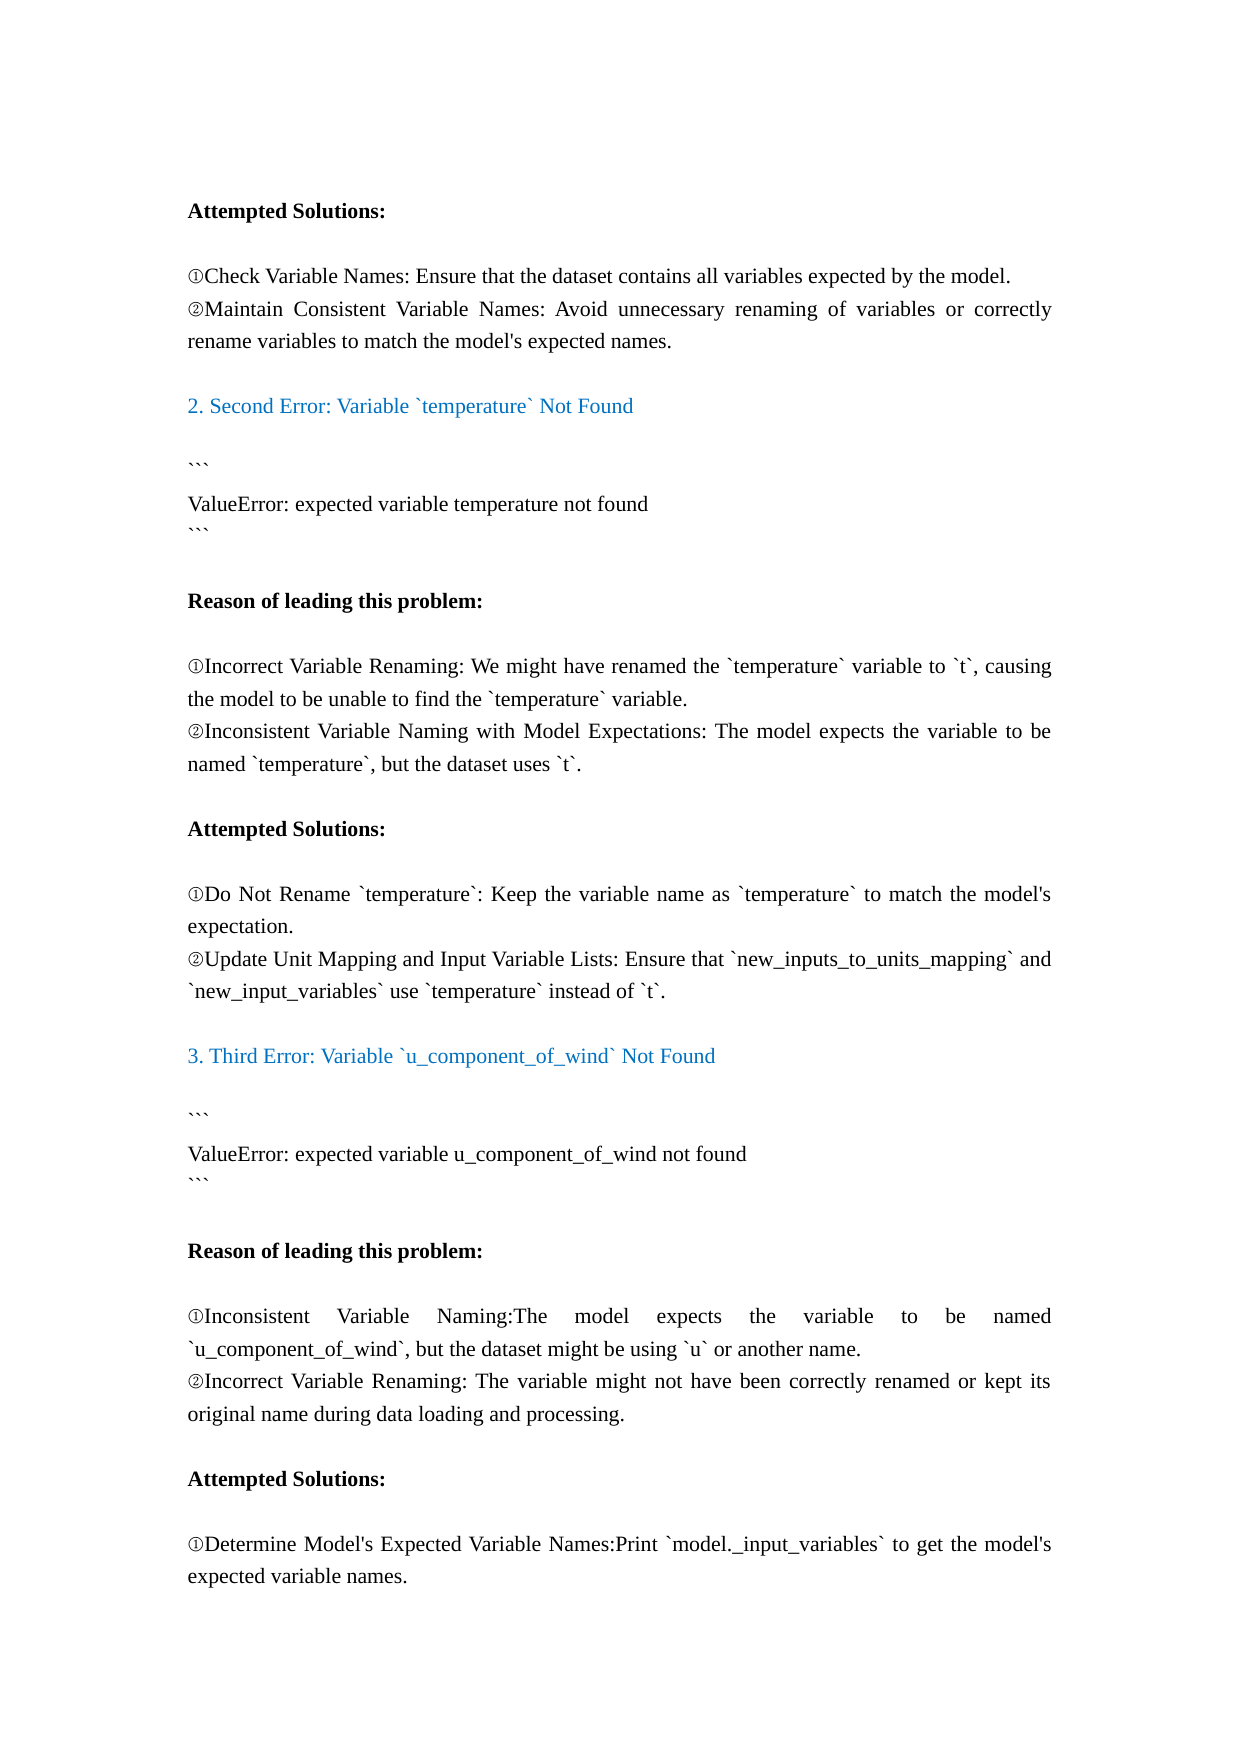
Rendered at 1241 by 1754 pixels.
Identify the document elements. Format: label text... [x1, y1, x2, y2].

text Reason of leading this problem: [187, 584, 1053, 617]
text ``` [187, 1104, 1053, 1137]
text 3. Third Error: Variable `u_component_of_wind` Not Found [187, 1039, 1053, 1072]
text ①Do Not Rename `temperature`: Keep the variable name as `temperature` to match the model's expectation. [187, 877, 1053, 942]
text ValueError: expected variable u_component_of_wind not found [187, 1137, 1053, 1169]
text ``` [187, 1169, 1053, 1202]
text 2. Second Error: Variable `temperature` Not Found [187, 389, 1053, 422]
text ②Maintain Consistent Variable Names: Avoid unnecessary renaming of variables or correctly rename variables to match the model's expected names. [187, 292, 1053, 357]
text ①Inconsistent Variable Naming:The model expects the variable to be named `u_component_of_wind`, but the dataset might be using `u` or another name. [187, 1299, 1053, 1364]
text Attempted Solutions: [187, 194, 1053, 227]
text ①Incorrect Variable Renaming: We might have renamed the `temperature` variable to `t`, causing the model to be unable to find the `temperature` variable. [187, 649, 1053, 714]
text ②Inconsistent Variable Naming with Model Expectations: The model expects the variable to be named `temperature`, but the dataset uses `t`. [187, 714, 1053, 779]
text ①Determine Model's Expected Variable Names:Print `model._input_variables` to get the model's expected variable names. [187, 1527, 1053, 1592]
text Reason of leading this problem: [187, 1234, 1053, 1267]
text ``` [187, 454, 1053, 487]
text Attempted Solutions: [187, 1462, 1053, 1494]
text Attempted Solutions: [187, 812, 1053, 844]
text ②Update Unit Mapping and Input Variable Lists: Ensure that `new_inputs_to_units_mapping` and `new_input_variables` use `temperature` instead of `t`. [187, 942, 1053, 1007]
text ``` [187, 519, 1053, 552]
text ①Check Variable Names: Ensure that the dataset contains all variables expected by the model. [187, 259, 1053, 292]
text ②Incorrect Variable Renaming: The variable might not have been correctly renamed or kept its original name during data loading and processing. [187, 1364, 1053, 1429]
text ValueError: expected variable temperature not found [187, 487, 1053, 519]
